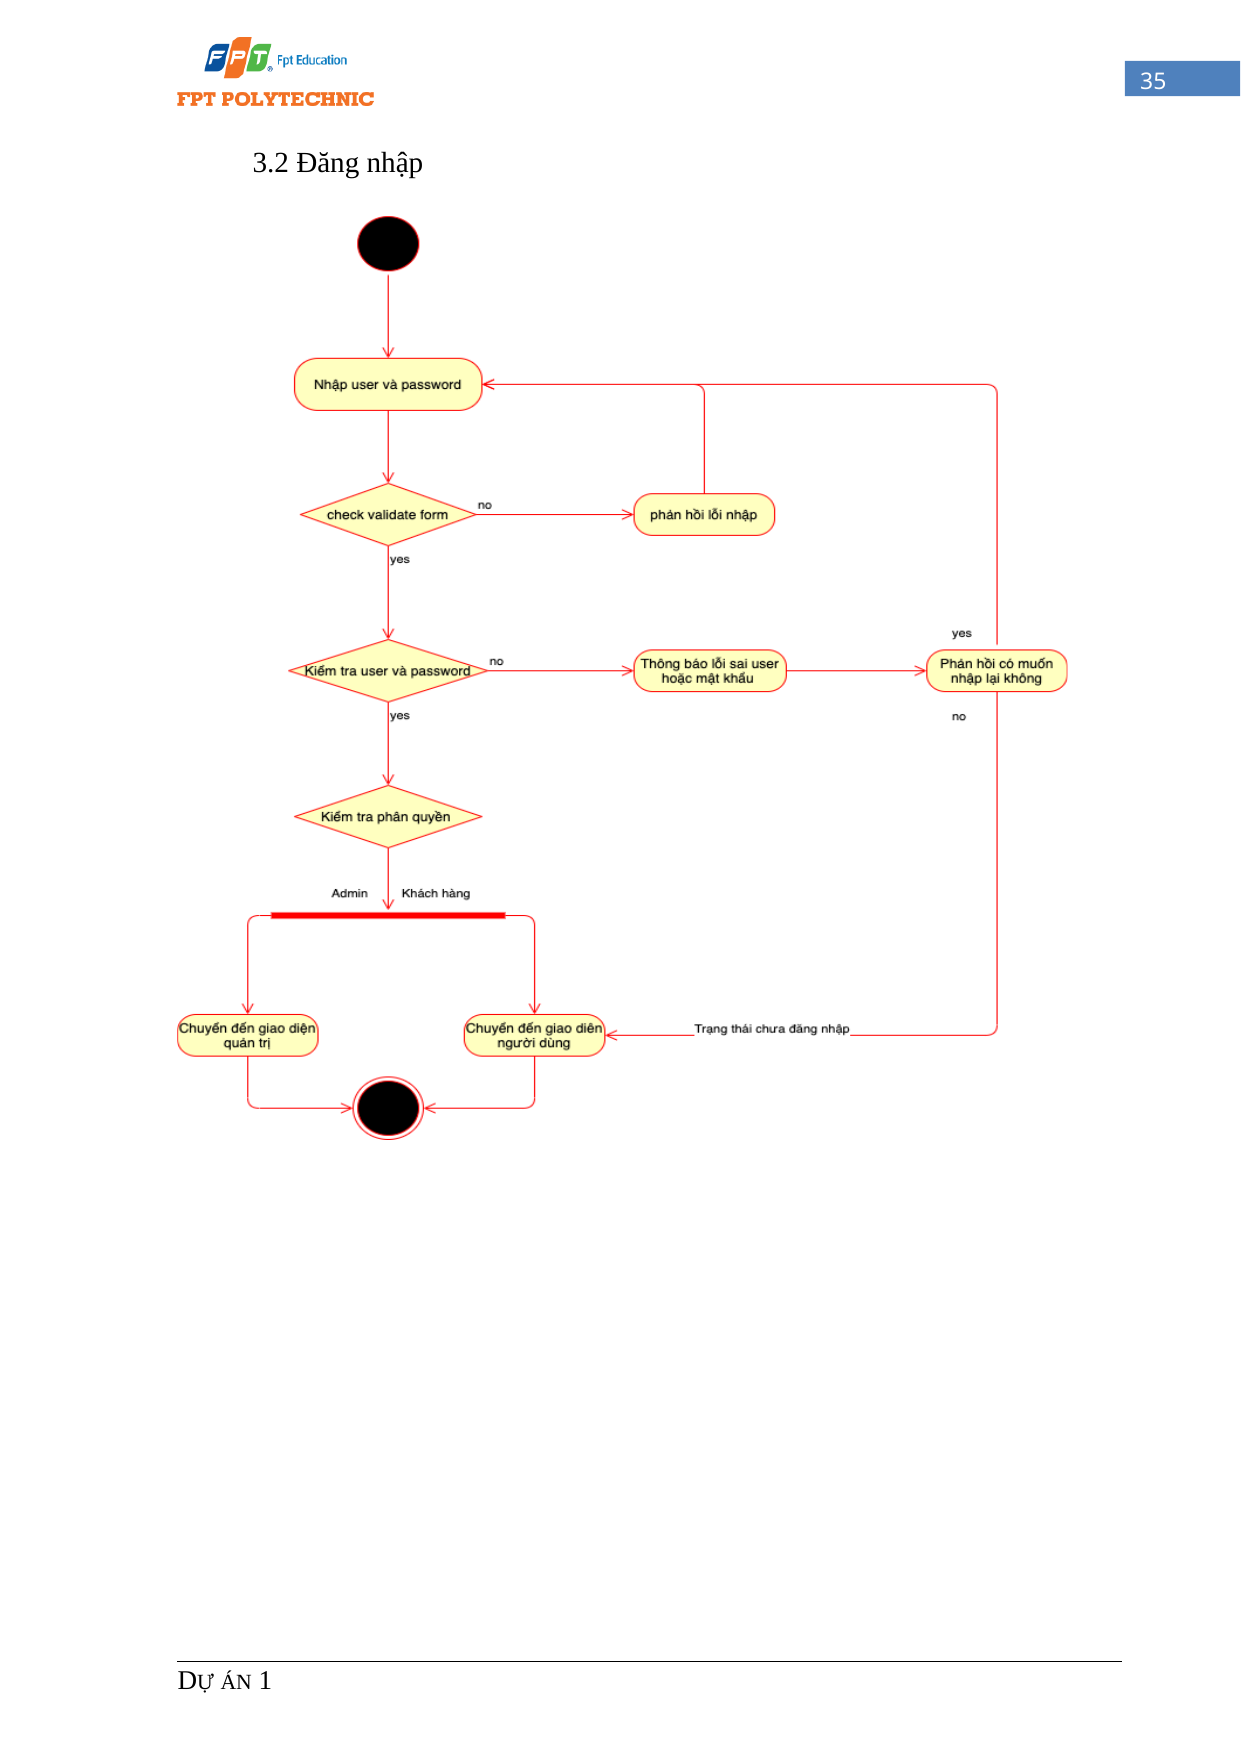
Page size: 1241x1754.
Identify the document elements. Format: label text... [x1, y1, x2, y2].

text 3.2 Đăng nhập [177, 145, 1122, 179]
picture [177, 212, 1068, 1140]
picture [177, 37, 375, 106]
